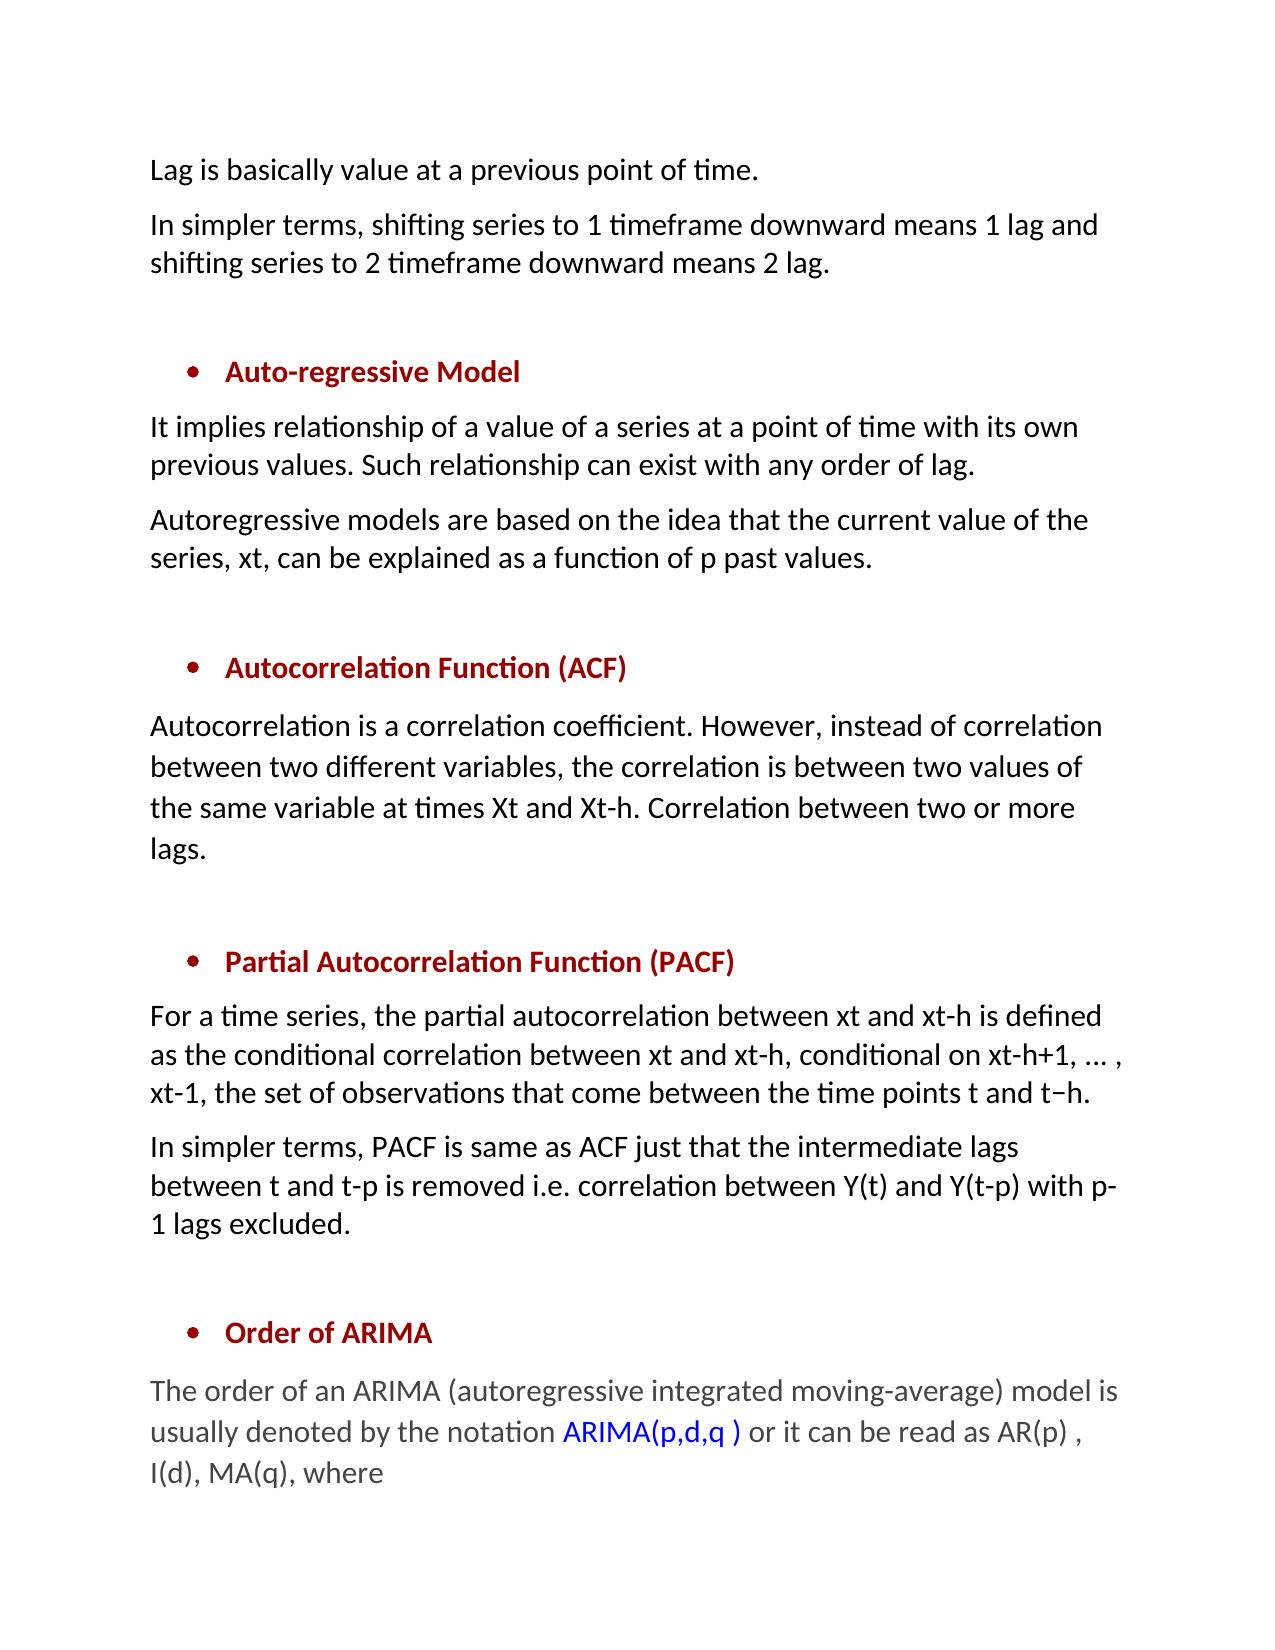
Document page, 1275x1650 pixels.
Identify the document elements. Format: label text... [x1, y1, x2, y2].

list Partial Autocorrelation Function (PACF) [187, 942, 1125, 980]
list Autocorrelation Function (ACF) [187, 648, 1125, 686]
text In simpler terms, shifting series to 1 timeframe downward means 1 lag and shifting series to 2 timeframe downward means 2 lag. [150, 205, 1125, 281]
text It implies relationship of a value of a series at a point of time with its own previous values. Such relationship can exist with any order of lag. [150, 407, 1125, 483]
text In simpler terms, PACF is same as ACF just that the intermediate lags between t and t-p is removed i.e. correlation between Y(t) and Y(t-p) with p-1 lags excluded. [150, 1128, 1125, 1242]
text Autoregressive models are based on the idea that the current value of the series, xt, can be explained as a function of p past values. [150, 500, 1125, 576]
list Auto-regressive Model [187, 352, 1125, 391]
text For a time series, the partial autocorrelation between xt and xt-h is defined as the conditional correlation between xt and xt-h, conditional on xt-h+1, ... , xt-1, the set of observations that come between the time points t and t−h. [150, 997, 1125, 1111]
text Lag is basically value at a previous point of time. [150, 150, 1125, 188]
text Autocorrelation is a correlation coefficient. However, instead of correlation between two different variables, the correlation is between two values of the same variable at times Xt and Xt-h. Correlation between two or more lags. [150, 706, 1125, 867]
list Order of ARIMA [187, 1313, 1125, 1352]
text The order of an ARIMA (autoregressive integrated moving-average) model is usually denoted by the notation ARIMA(p,d,q ) or it can be read as AR(p) , I(d), MA(q), where [150, 1371, 1125, 1492]
